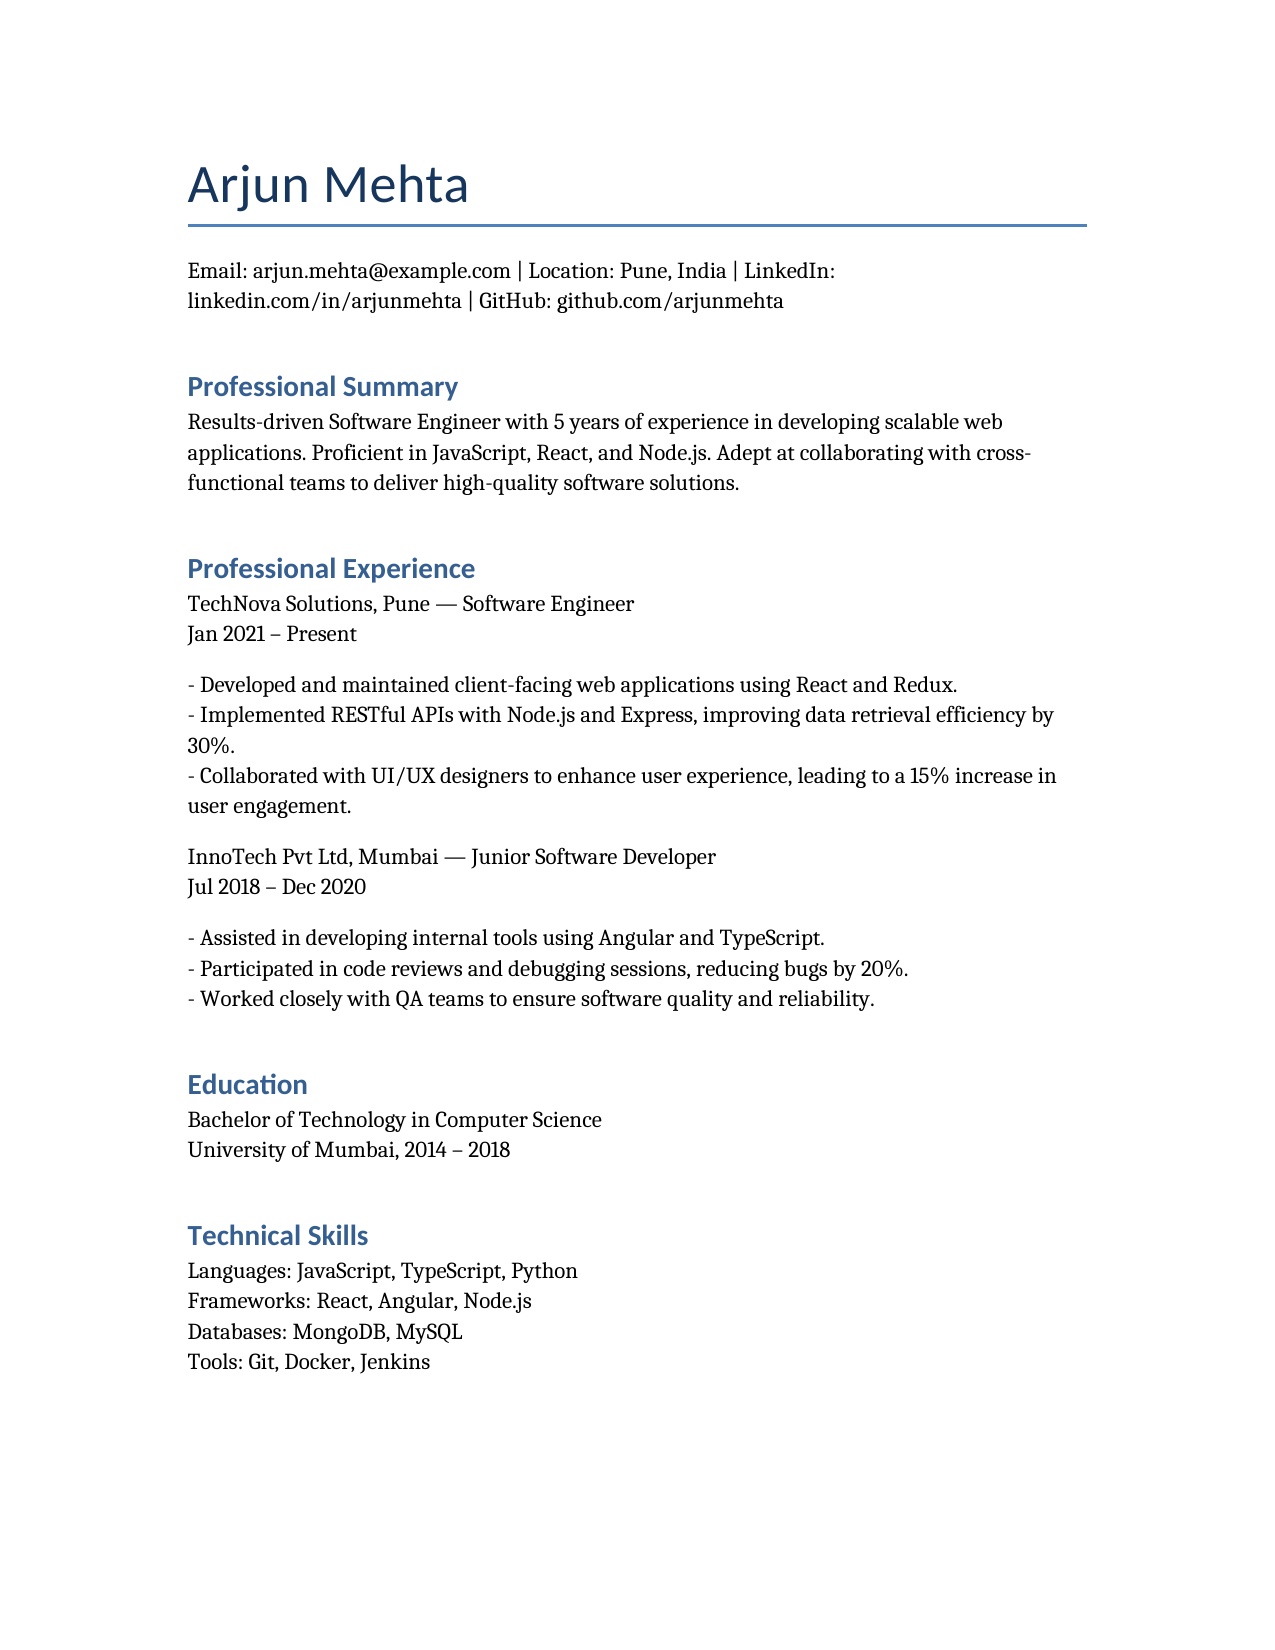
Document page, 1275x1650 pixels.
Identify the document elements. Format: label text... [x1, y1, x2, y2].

text Bachelor of Technology in Computer Science University of Mumbai, 2014 – 2018 [187, 1107, 1087, 1163]
text - Assisted in developing internal tools using Angular and TypeScript. - Participated in code reviews and debugging sessions, reducing bugs by 20%. - Worked closely with QA teams to ensure software quality and reliability. [187, 925, 1087, 1012]
text InnoTech Pvt Ltd, Mumbai — Junior Software Developer Jul 2018 – Dec 2020 [187, 844, 1087, 900]
subtitle Technical Skills [187, 1217, 1087, 1253]
subtitle Professional Experience [187, 550, 1087, 585]
text Results-driven Software Engineer with 5 years of experience in developing scalable web applications. Proficient in JavaScript, React, and Node.js. Adept at collaborating with cross-functional teams to deliver high-quality software solutions. [187, 409, 1087, 496]
text Languages: JavaScript, TypeScript, Python Frameworks: React, Angular, Node.js Databases: MongoDB, MySQL Tools: Git, Docker, Jenkins [187, 1258, 1087, 1375]
subtitle Professional Summary [187, 368, 1087, 404]
text TechNova Solutions, Pune — Software Engineer Jan 2021 – Present [187, 591, 1087, 647]
subtitle Education [187, 1066, 1087, 1101]
text - Developed and maintained client-facing web applications using React and Redux. - Implemented RESTful APIs with Node.js and Express, improving data retrieval efficiency by 30%. - Collaborated with UI/UX designers to enhance user experience, leading to a 15% increase in user engagement. [187, 672, 1087, 819]
title Arjun Mehta [187, 150, 1087, 227]
text Email: arjun.mehta@example.com | Location: Pune, India | LinkedIn: linkedin.com/in/arjunmehta | GitHub: github.com/arjunmehta [187, 258, 1087, 314]
